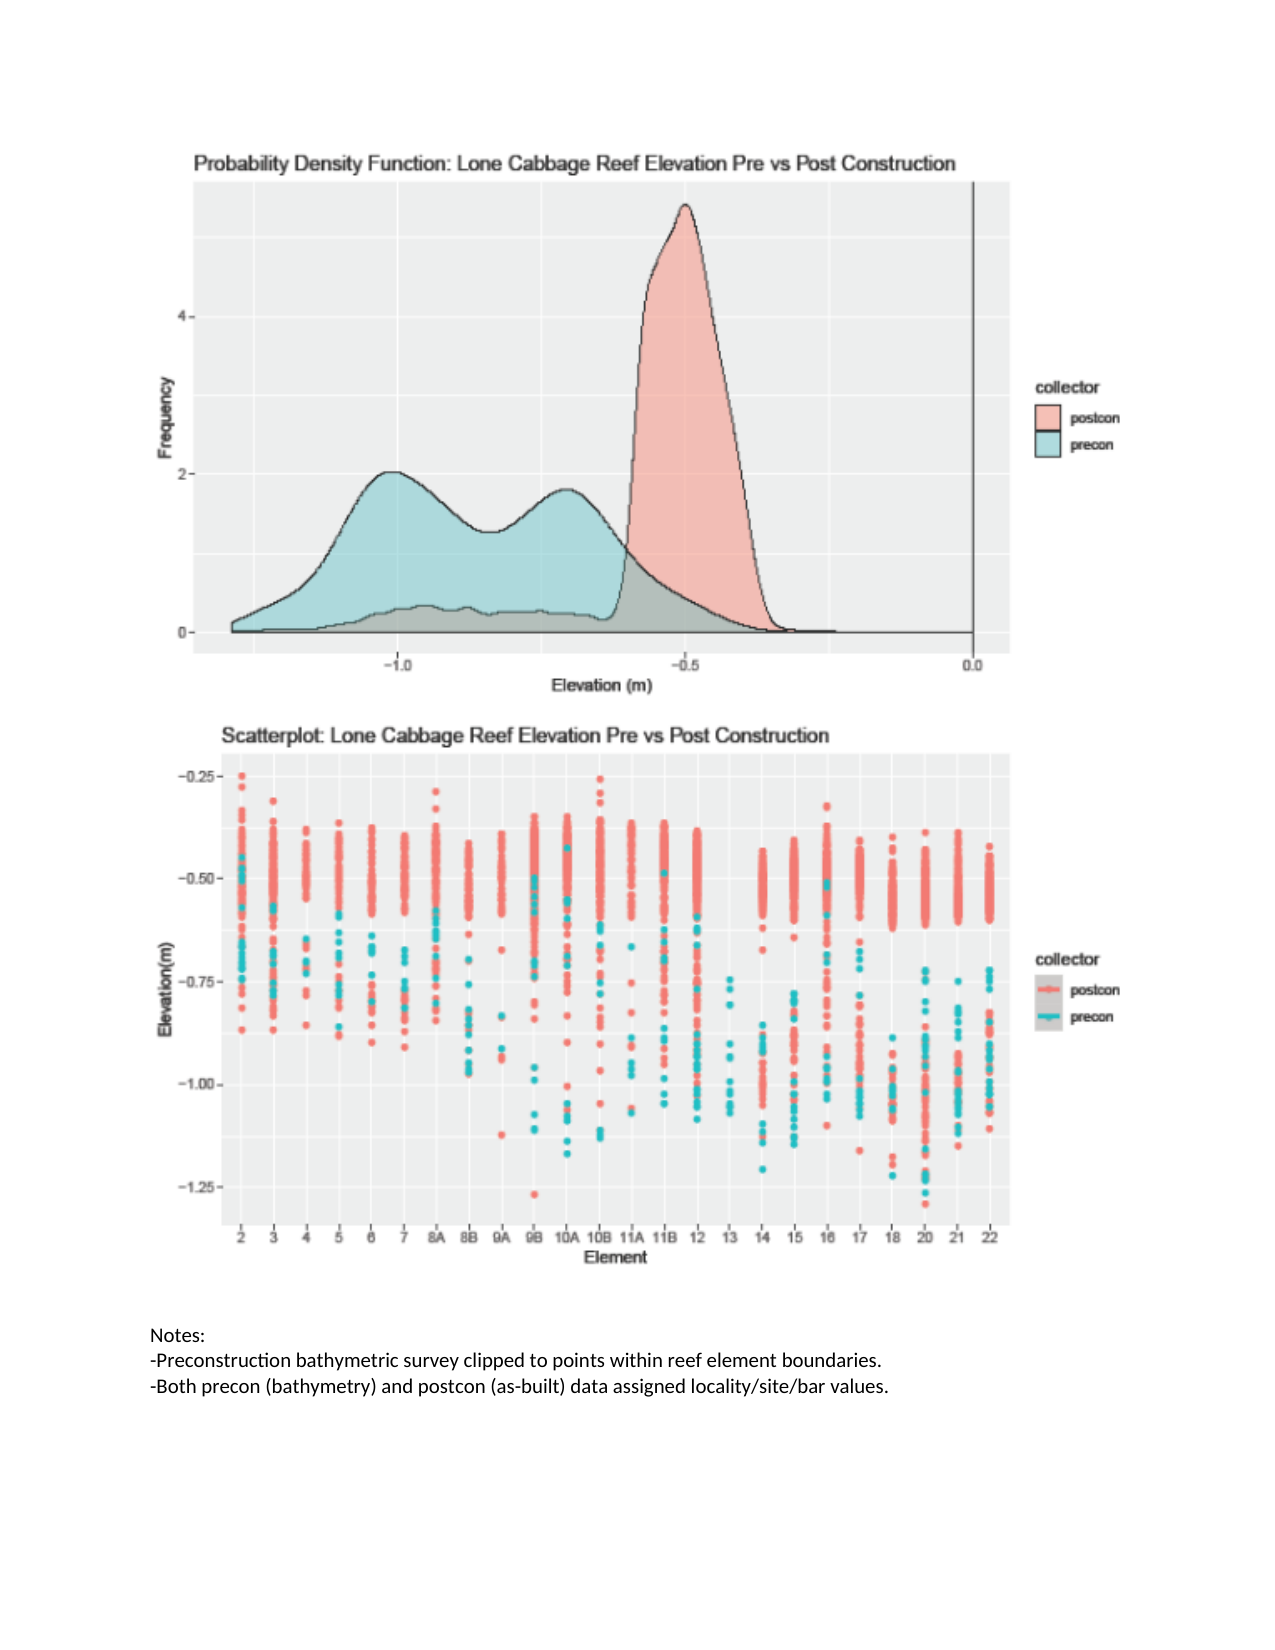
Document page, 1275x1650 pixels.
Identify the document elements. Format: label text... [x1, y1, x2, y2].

text Notes: [150, 1322, 1125, 1347]
text -Preconstruction bathymetric survey clipped to points within reef element boundaries. [150, 1347, 1125, 1373]
text -Both precon (bathymetry) and postcon (as-built) data assigned locality/site/bar values. [150, 1373, 1125, 1398]
